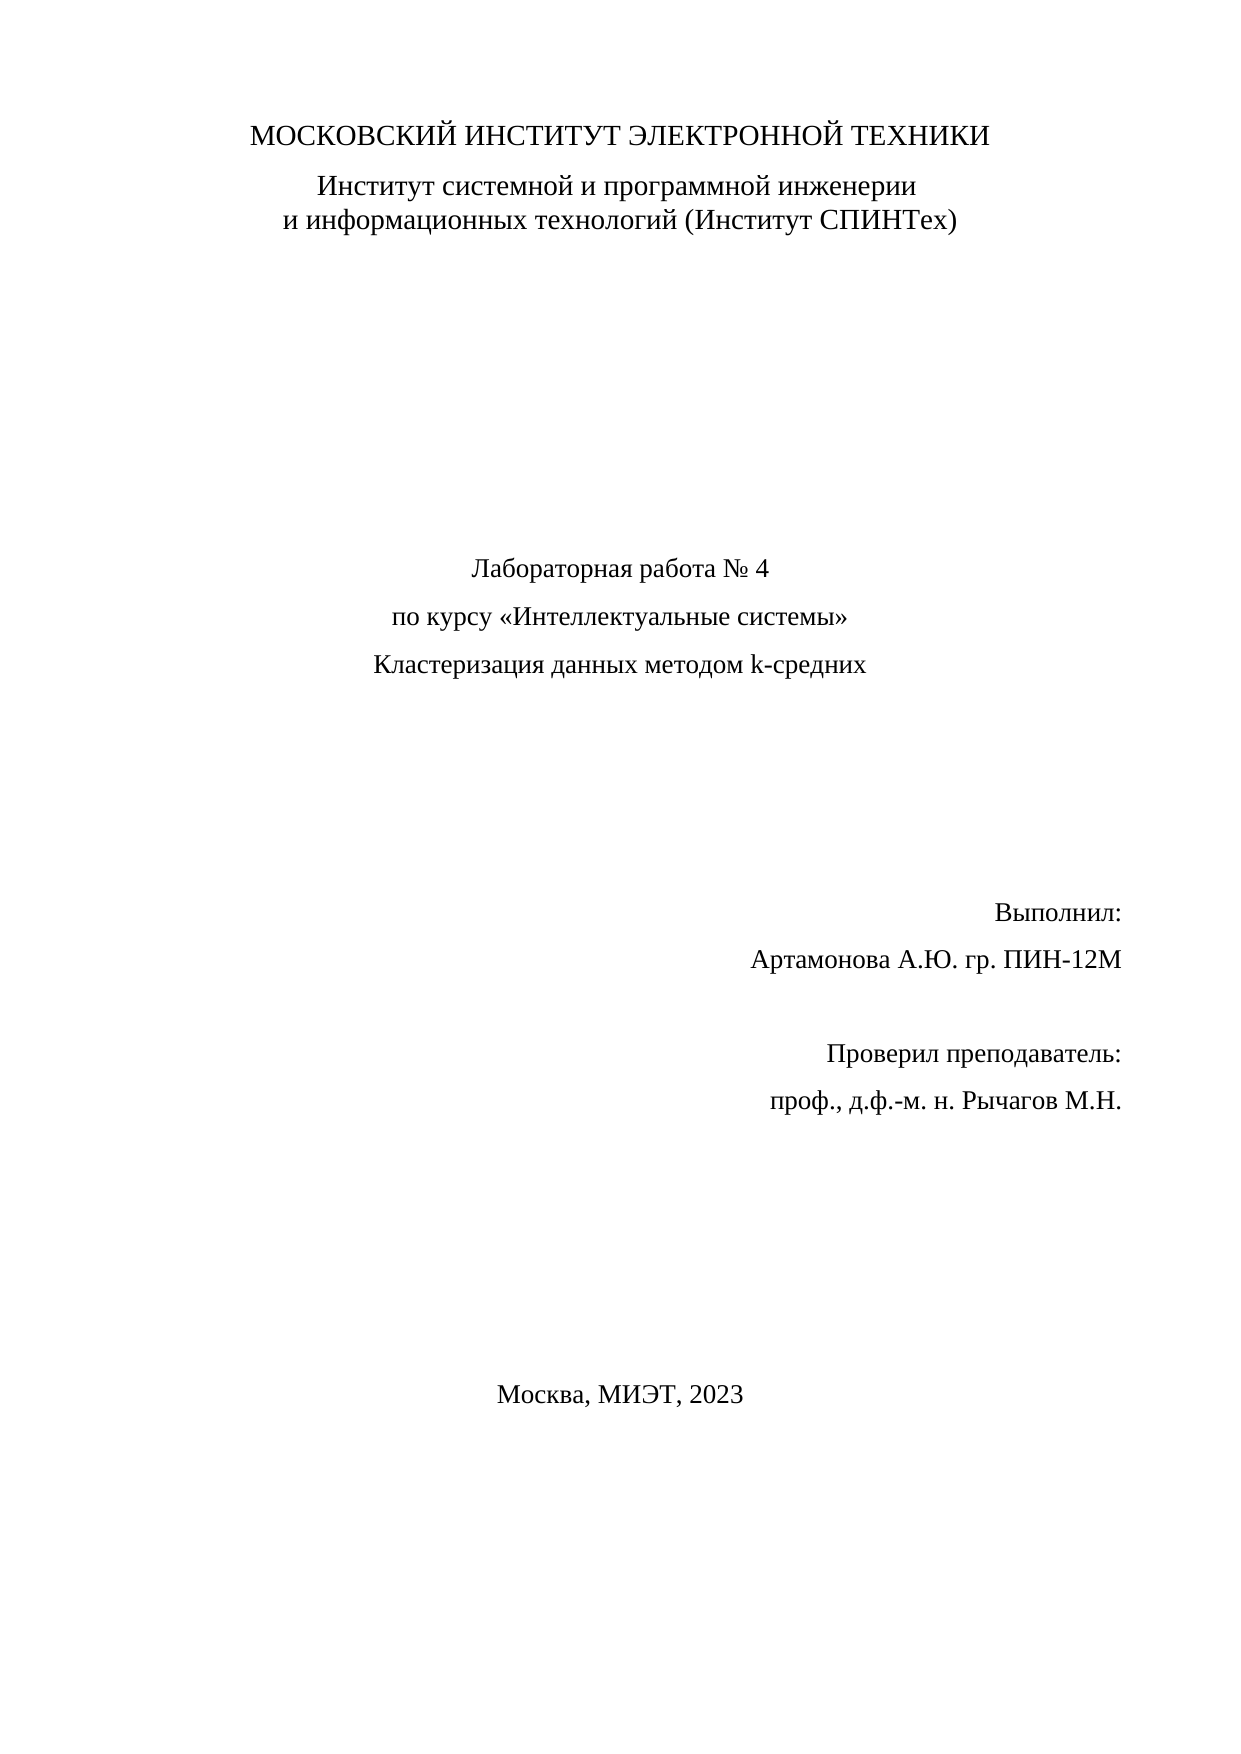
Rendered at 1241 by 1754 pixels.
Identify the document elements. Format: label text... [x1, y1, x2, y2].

text по курсу «Интеллектуальные системы» [118, 600, 1122, 632]
text МОСКОВСКИЙ ИНСТИТУТ ЭЛЕКТРОННОЙ ТЕХНИКИ [118, 118, 1122, 152]
text проф., д.ф.-м. н. Рычагов М.Н. [118, 1084, 1122, 1144]
text Проверил преподаватель: [118, 1037, 1122, 1068]
text Кластеризация данных методом k-средних [118, 648, 1122, 679]
text Артамонова А.Ю. гр. ПИН-12М [118, 943, 1122, 974]
text Институт системной и программной инженерии и информационных технологий (Институт СПИНТех) [118, 168, 1122, 235]
text Лабораторная работа № 4 [118, 553, 1122, 584]
text Выполнил: [118, 896, 1122, 927]
text Москва, МИЭТ, 2023 [118, 1378, 1122, 1409]
